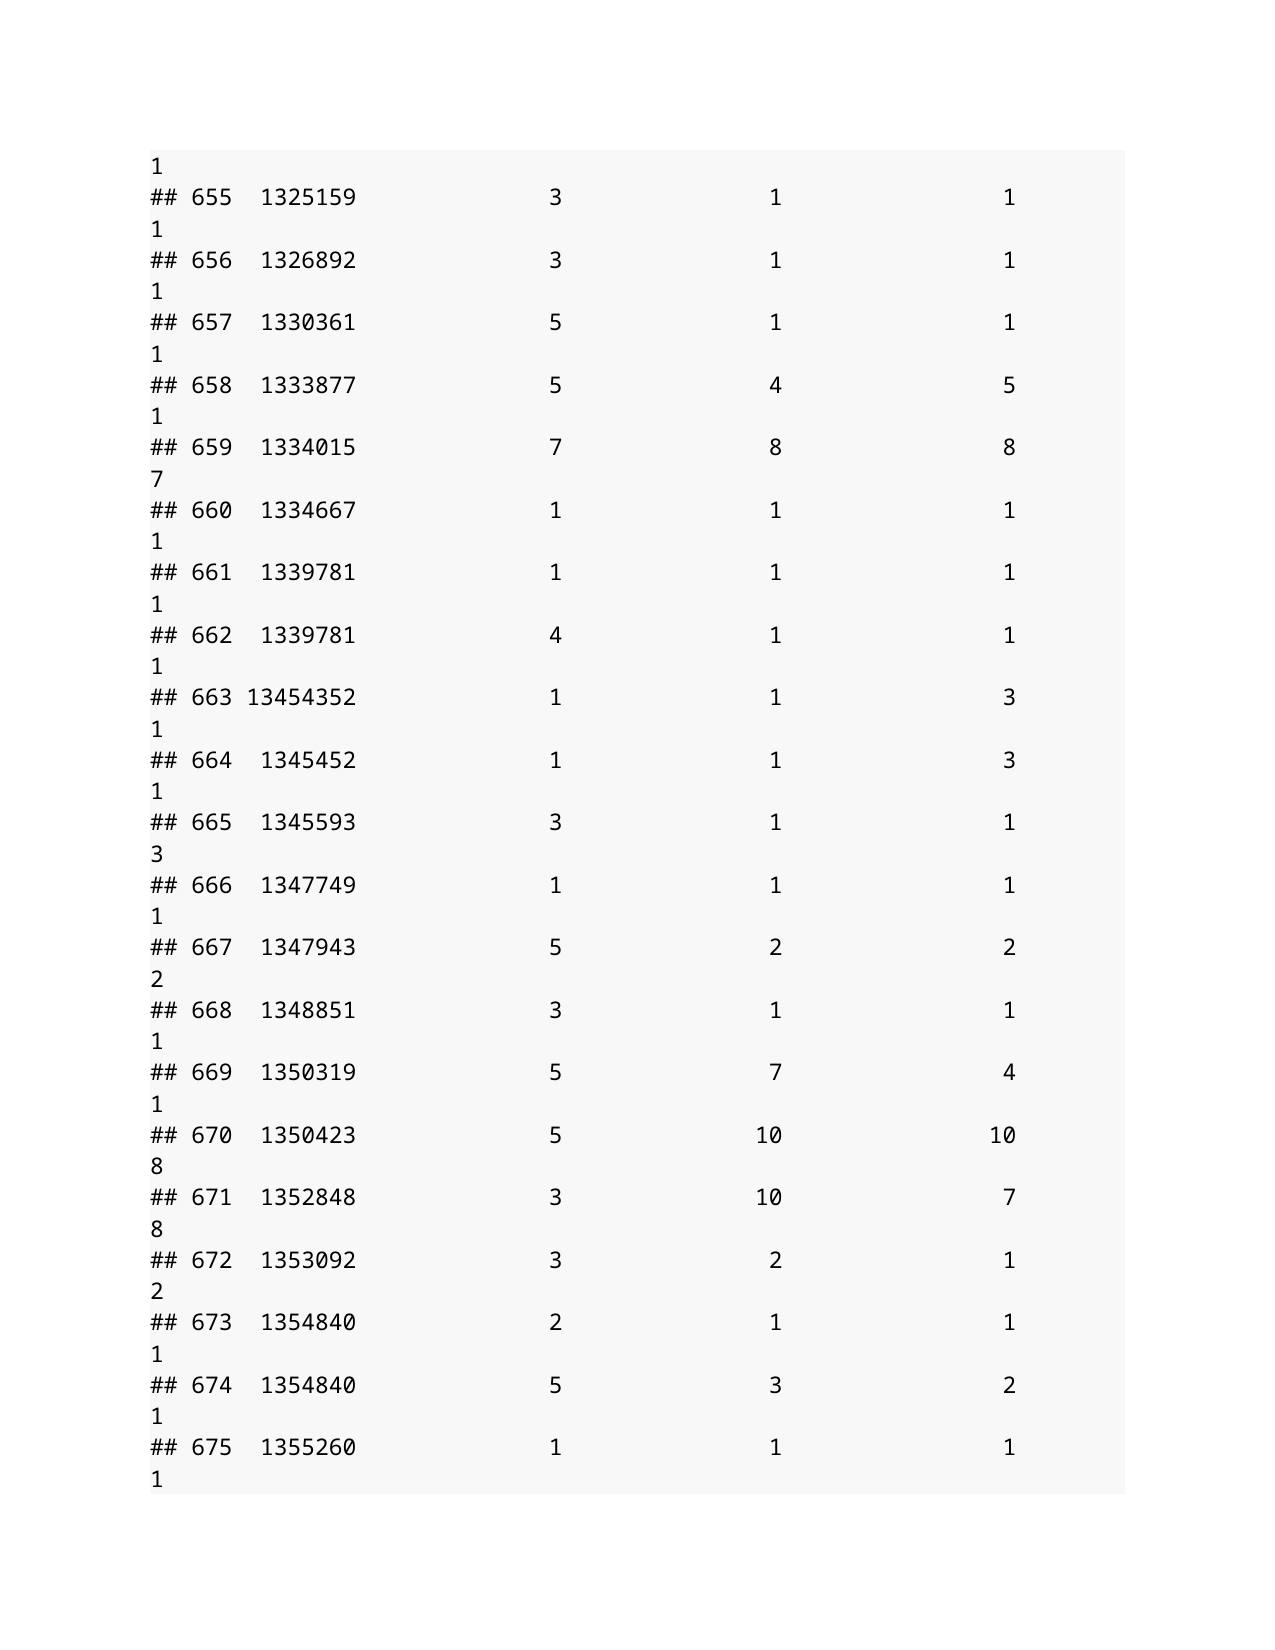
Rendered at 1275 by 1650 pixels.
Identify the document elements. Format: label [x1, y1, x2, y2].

text [150, 150, 1125, 1494]
